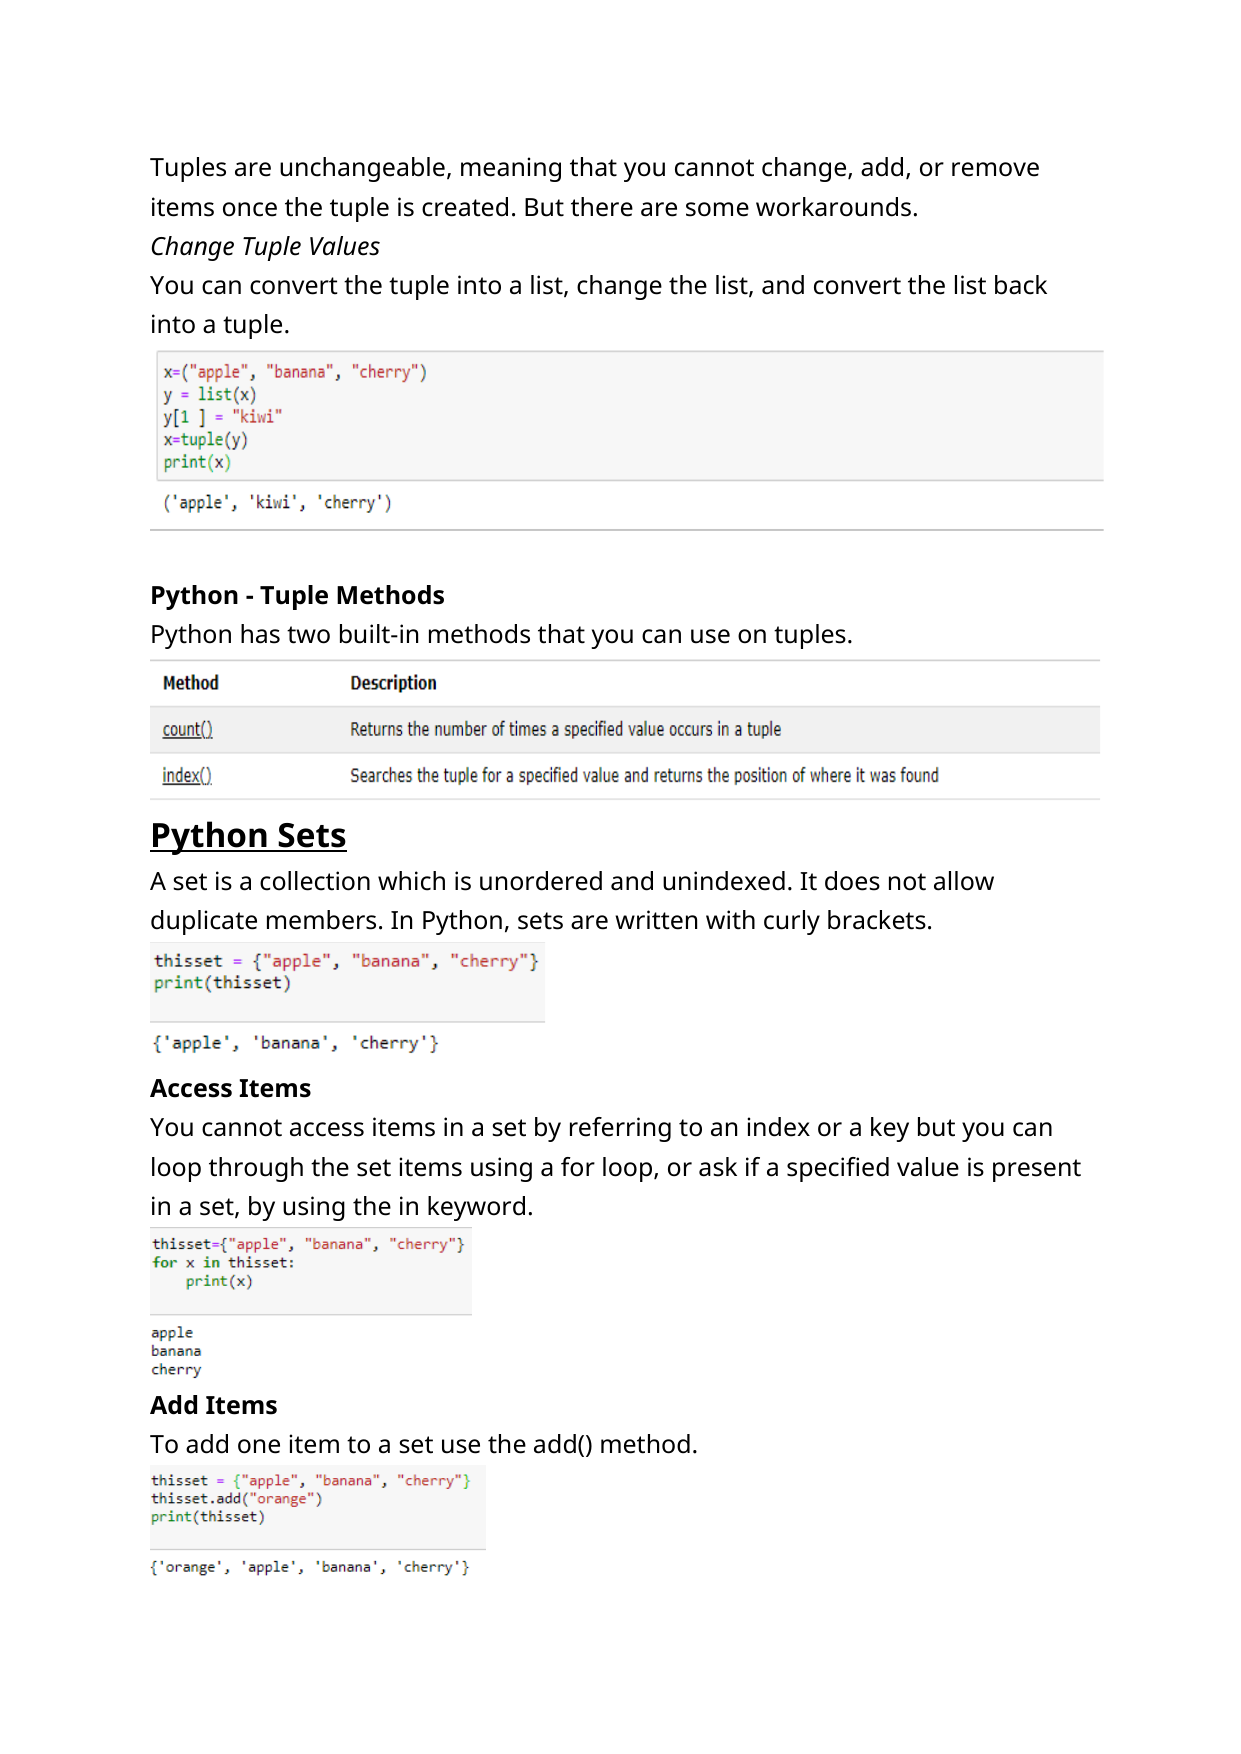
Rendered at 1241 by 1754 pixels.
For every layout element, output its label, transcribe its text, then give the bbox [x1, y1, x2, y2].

text Tuples are unchangeable, meaning that you cannot change, add, or remove items once the tuple is created. But there are some workarounds. [150, 150, 1090, 223]
picture [150, 942, 546, 1066]
picture [150, 1227, 472, 1383]
text Python Sets [150, 812, 1090, 857]
picture [150, 345, 1104, 534]
text Add Items [150, 1387, 1090, 1422]
text Access Items [150, 1071, 1090, 1105]
text Change Tuple Values [150, 228, 1090, 262]
text To add one item to a set use the add() method. [150, 1427, 1090, 1461]
text A set is a collection which is unordered and unindexed. It does not allow duplicate members. In Python, sets are written with curly brackets. [150, 864, 1090, 937]
text You can convert the tuple into a list, change the list, and convert the list back into a tuple. [150, 267, 1090, 341]
picture [150, 656, 1100, 807]
text Python - Tuple Methods [150, 578, 1090, 612]
text You cannot access items in a set by referring to an index or a key but you can loop through the set items using a for loop, or ask if a specified value is present in a set, by using the in keyword. [150, 1110, 1090, 1222]
picture [150, 1465, 486, 1585]
text Python has two built-in methods that you can use on tuples. [150, 617, 1090, 651]
